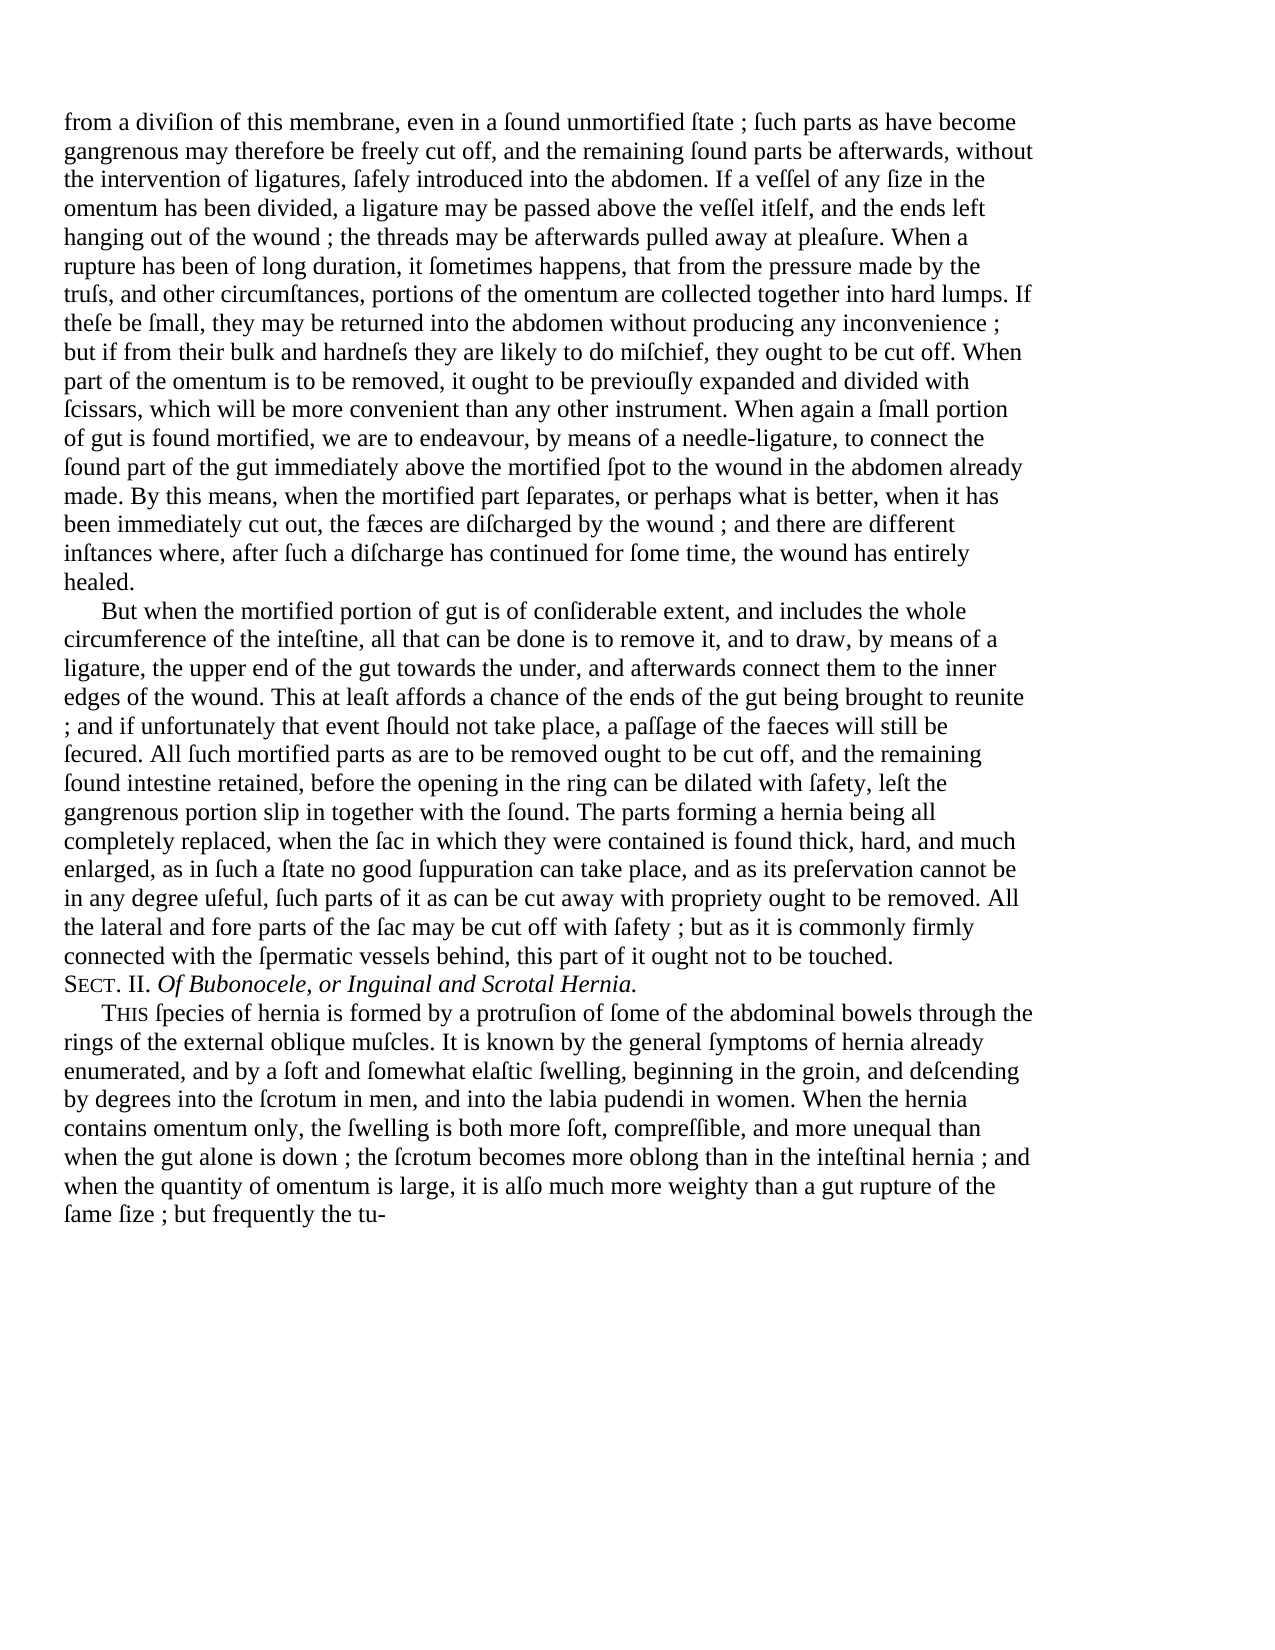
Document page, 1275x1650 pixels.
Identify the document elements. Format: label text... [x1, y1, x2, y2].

text But when the mortified portion of gut is of conſiderable extent, and includes the whole circumference of the inteſtine, all that can be done is to remove it, and to draw, by means of a ligature, the upper end of the gut towards the under, and afterwards connect them to the inner edges of the wound. This at leaſt affords a chance of the ends of the gut being brought to reunite ; and if unfortunately that event ſhould not take place, a paſſage of the faeces will still be ſecured. All ſuch mortified parts as are to be removed ought to be cut off, and the remaining ſound intestine retained, before the opening in the ring can be dilated with ſafety, leſt the gangrenous portion slip in together with the ſound. The parts forming a hernia being all completely replaced, when the ſac in which they were contained is found thick, hard, and much enlarged, as in ſuch a ſtate no good ſuppuration can take place, and as its preſervation cannot be in any degree uſeful, ſuch parts of it as can be cut away with propriety ought to be removed. All the lateral and fore parts of the ſac may be cut off with ſafety ; but as it is commonly firmly connected with the ſpermatic vessels behind, this part of it ought not to be touched. [63, 596, 1034, 969]
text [63, 107, 1034, 596]
text Sect. II. Of Bubonocele, or Inguinal and Scrotal Hernia. [63, 969, 1034, 998]
text This ſpecies of hernia is formed by a protruſion of ſome of the abdominal bowels through the rings of the external oblique muſcles. It is known by the general ſymptoms of hernia already enumerated, and by a ſoft and ſomewhat elaſtic ſwelling, beginning in the groin, and deſcending by degrees into the ſcrotum in men, and into the labia pudendi in women. When the hernia contains omentum only, the ſwelling is both more ſoft, compreſſible, and more unequal than when the gut alone is down ; the ſcrotum becomes more oblong than in the inteſtinal hernia ; and when the quantity of omentum is large, it is alſo much more weighty than a gut rupture of the ſame ſize ; but frequently the tu- [63, 998, 1034, 1228]
